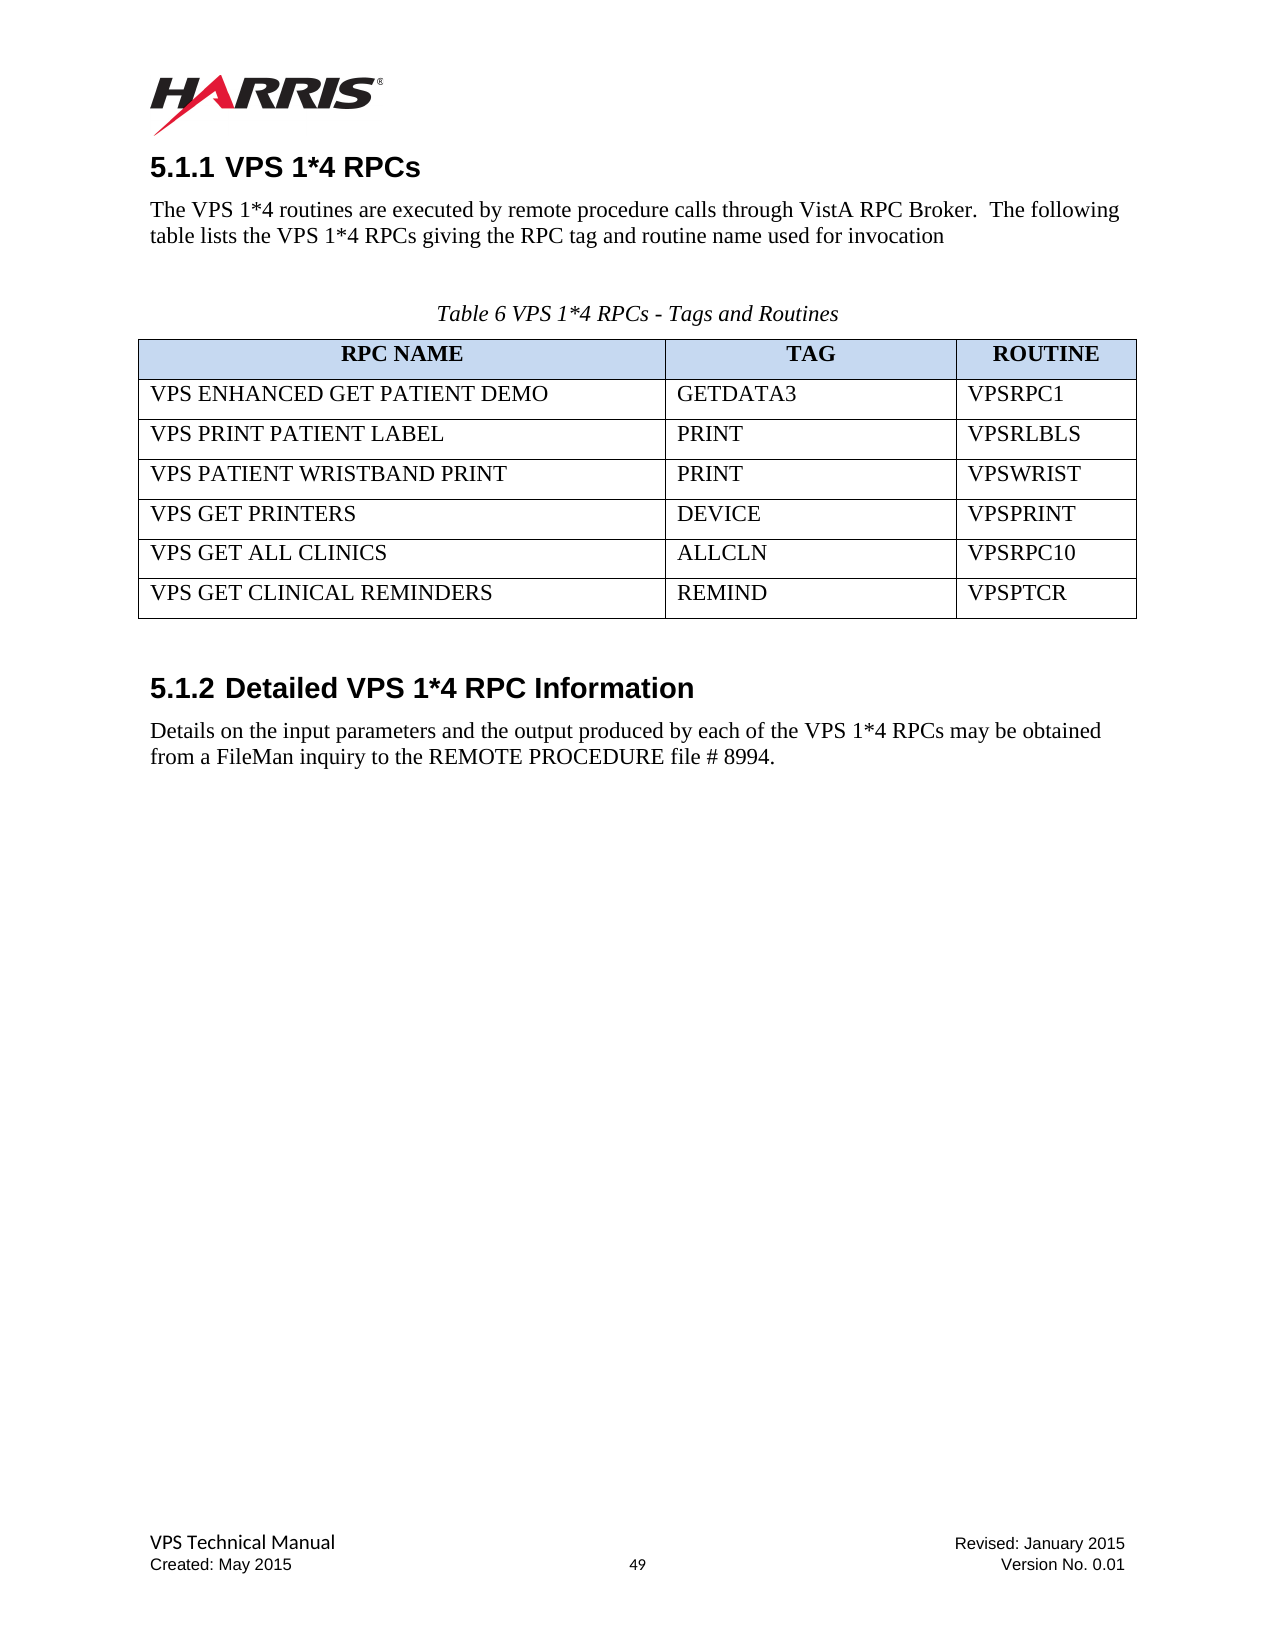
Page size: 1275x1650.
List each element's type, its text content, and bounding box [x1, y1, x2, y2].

table_cell VPS GET CLINICAL REMINDERS [139, 579, 665, 618]
table_cell REMIND [666, 579, 956, 618]
table_cell VPS PATIENT WRISTBAND PRINT [139, 460, 665, 498]
table_header RPC NAME [139, 340, 665, 379]
text The VPS 1*4 routines are executed by remote procedure calls through VistA RPC Broker. The following table lists the VPS 1*4 RPCs giving the RPC tag and routine name used for invocation [150, 196, 1125, 249]
table_cell VPSRLBLS [957, 420, 1136, 459]
table_cell VPSPTCR [957, 579, 1136, 618]
table_cell VPS PRINT PATIENT LABEL [139, 420, 665, 459]
table_cell VPSRPC1 [957, 380, 1136, 419]
table_cell GETDATA3 [666, 380, 956, 419]
subtitle Detailed VPS 1*4 RPC Information [150, 671, 1125, 704]
table_cell DEVICE [666, 500, 956, 538]
text Table 6 VPS 1*4 RPCs - Tags and Routines [150, 300, 1125, 326]
table_header TAG [666, 340, 956, 379]
table_cell VPSPRINT [957, 500, 1136, 538]
table_cell PRINT [666, 420, 956, 459]
table_cell VPSRPC10 [957, 540, 1136, 578]
text Details on the input parameters and the output produced by each of the VPS 1*4 RPCs may be obtained from a FileMan inquiry to the REMOTE PROCEDURE file # 8994. [150, 717, 1125, 769]
picture [150, 75, 384, 136]
table_cell VPSWRIST [957, 460, 1136, 498]
table_header ROUTINE [957, 340, 1136, 379]
subtitle VPS 1*4 RPCs [150, 150, 1125, 183]
table_cell VPS ENHANCED GET PATIENT DEMO [139, 380, 665, 419]
table_cell VPS GET ALL CLINICS [139, 540, 665, 578]
table_cell VPS GET PRINTERS [139, 500, 665, 538]
table_cell PRINT [666, 460, 956, 498]
table_cell ALLCLN [666, 540, 956, 578]
